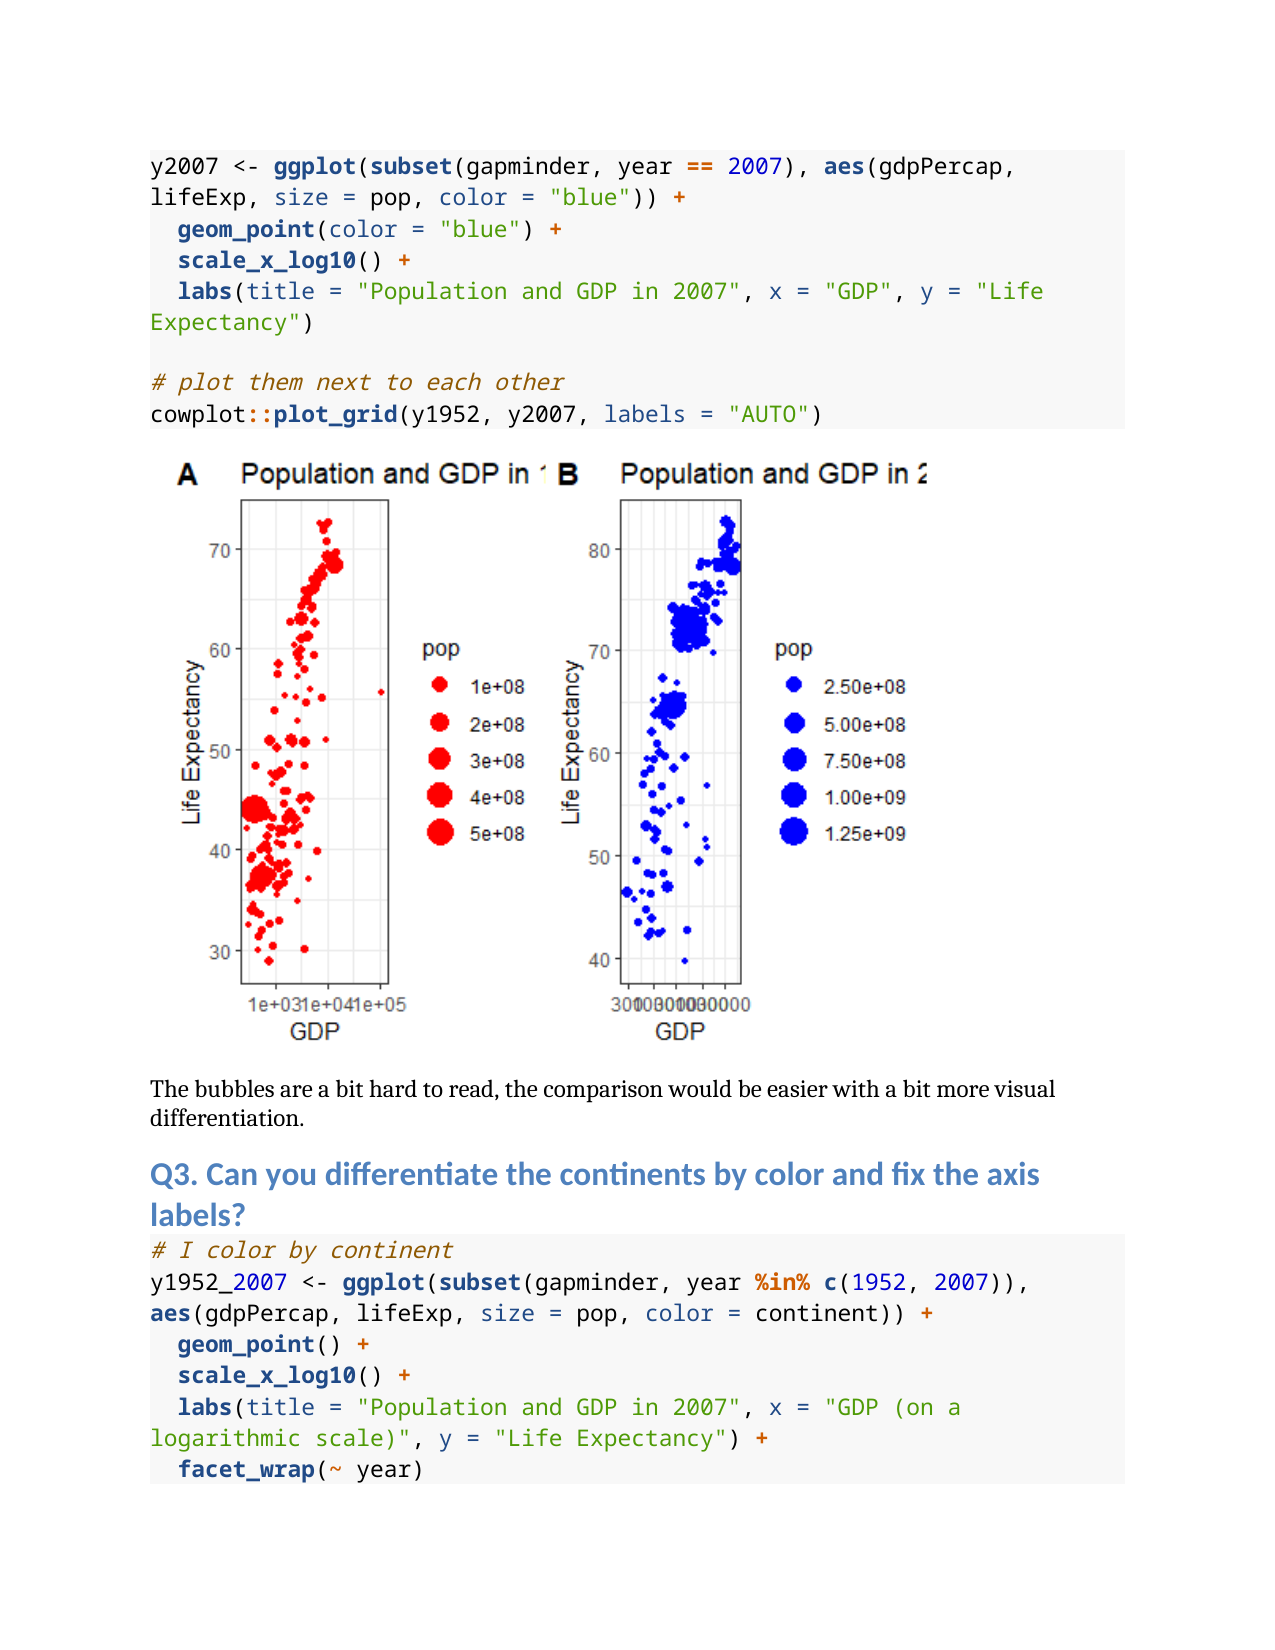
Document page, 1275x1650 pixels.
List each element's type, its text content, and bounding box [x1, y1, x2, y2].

text y2007 <- ggplot(subset(gapminder, year == 2007), aes(gdpPercap, lifeExp, size = pop, color = "blue")) + geom_point(color = "blue") + scale_x_log10() + labs(title = "Population and GDP in 2007", x = "GDP", y = "Life Expectancy") # plot them next to each other cowplot::plot_grid(y1952, y2007, labels = "AUTO") [150, 150, 1125, 429]
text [150, 1234, 1125, 1484]
text The bubbles are a bit hard to read, the comparison would be easier with a bit more visual differentiation. [150, 1075, 1125, 1132]
picture [168, 449, 927, 1056]
subtitle Q3. Can you differentiate the continents by color and fix the axis labels? [150, 1153, 1125, 1234]
